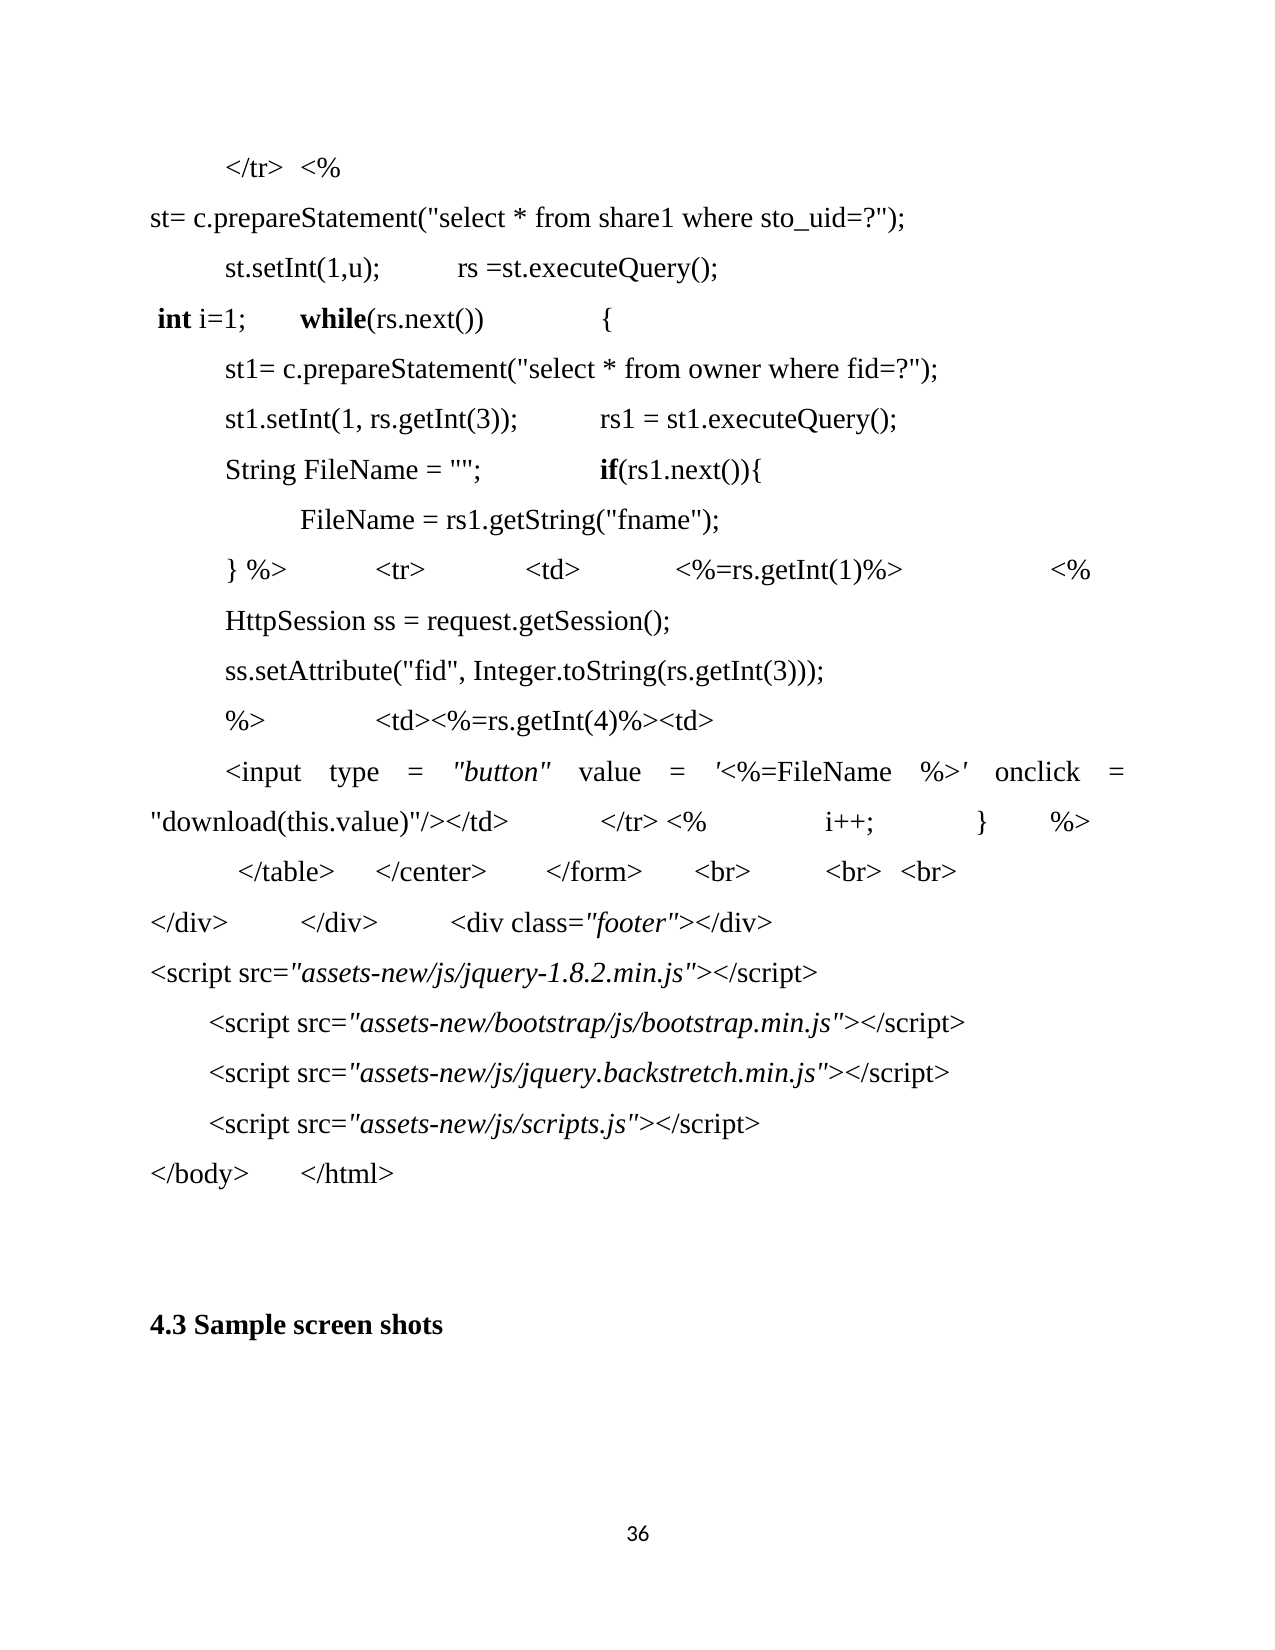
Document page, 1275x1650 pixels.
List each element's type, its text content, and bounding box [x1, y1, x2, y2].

text <script src="assets-new/js/scripts.js"></script> [150, 1106, 1125, 1139]
text <script src="assets-new/bootstrap/js/bootstrap.min.js"></script> [150, 1005, 1125, 1039]
text String FileName = ""; if(rs1.next()){ [150, 452, 1125, 485]
text </table> </center> </form> <br> <br> <br> [150, 854, 1125, 888]
text 4.3 Sample screen shots [150, 1307, 1125, 1341]
text FileName = rs1.getString("fname"); [150, 502, 1125, 536]
text } %> <tr> <td> <%=rs.getInt(1)%> <% [150, 552, 1125, 586]
text ss.setAttribute("fid", Integer.toString(rs.getInt(3))); [150, 653, 1125, 687]
text st.setInt(1,u); rs =st.executeQuery(); [150, 251, 1125, 284]
text <script src="assets-new/js/jquery-1.8.2.min.js"></script> [150, 955, 1125, 988]
text </tr> <% [150, 150, 1125, 183]
text </body> </html> [150, 1156, 1125, 1190]
text st1.setInt(1, rs.getInt(3)); rs1 = st1.executeQuery(); [150, 402, 1125, 435]
text HttpSession ss = request.getSession(); [150, 603, 1125, 636]
text st= c.prepareStatement("select * from share1 where sto_uid=?"); [150, 200, 1125, 234]
text <input type = "button" value = '<%=FileName %>' onclick = "download(this.value)"/></td> </tr> <% i++; } %> [150, 754, 1125, 838]
text <script src="assets-new/js/jquery.backstretch.min.js"></script> [150, 1056, 1125, 1089]
text int i=1; while(rs.next()) { [150, 301, 1125, 334]
text %> <td><%=rs.getInt(4)%><td> [150, 703, 1125, 737]
text </div> </div> <div class="footer"></div> [150, 905, 1125, 938]
text st1= c.prepareStatement("select * from owner where fid=?"); [150, 351, 1125, 385]
